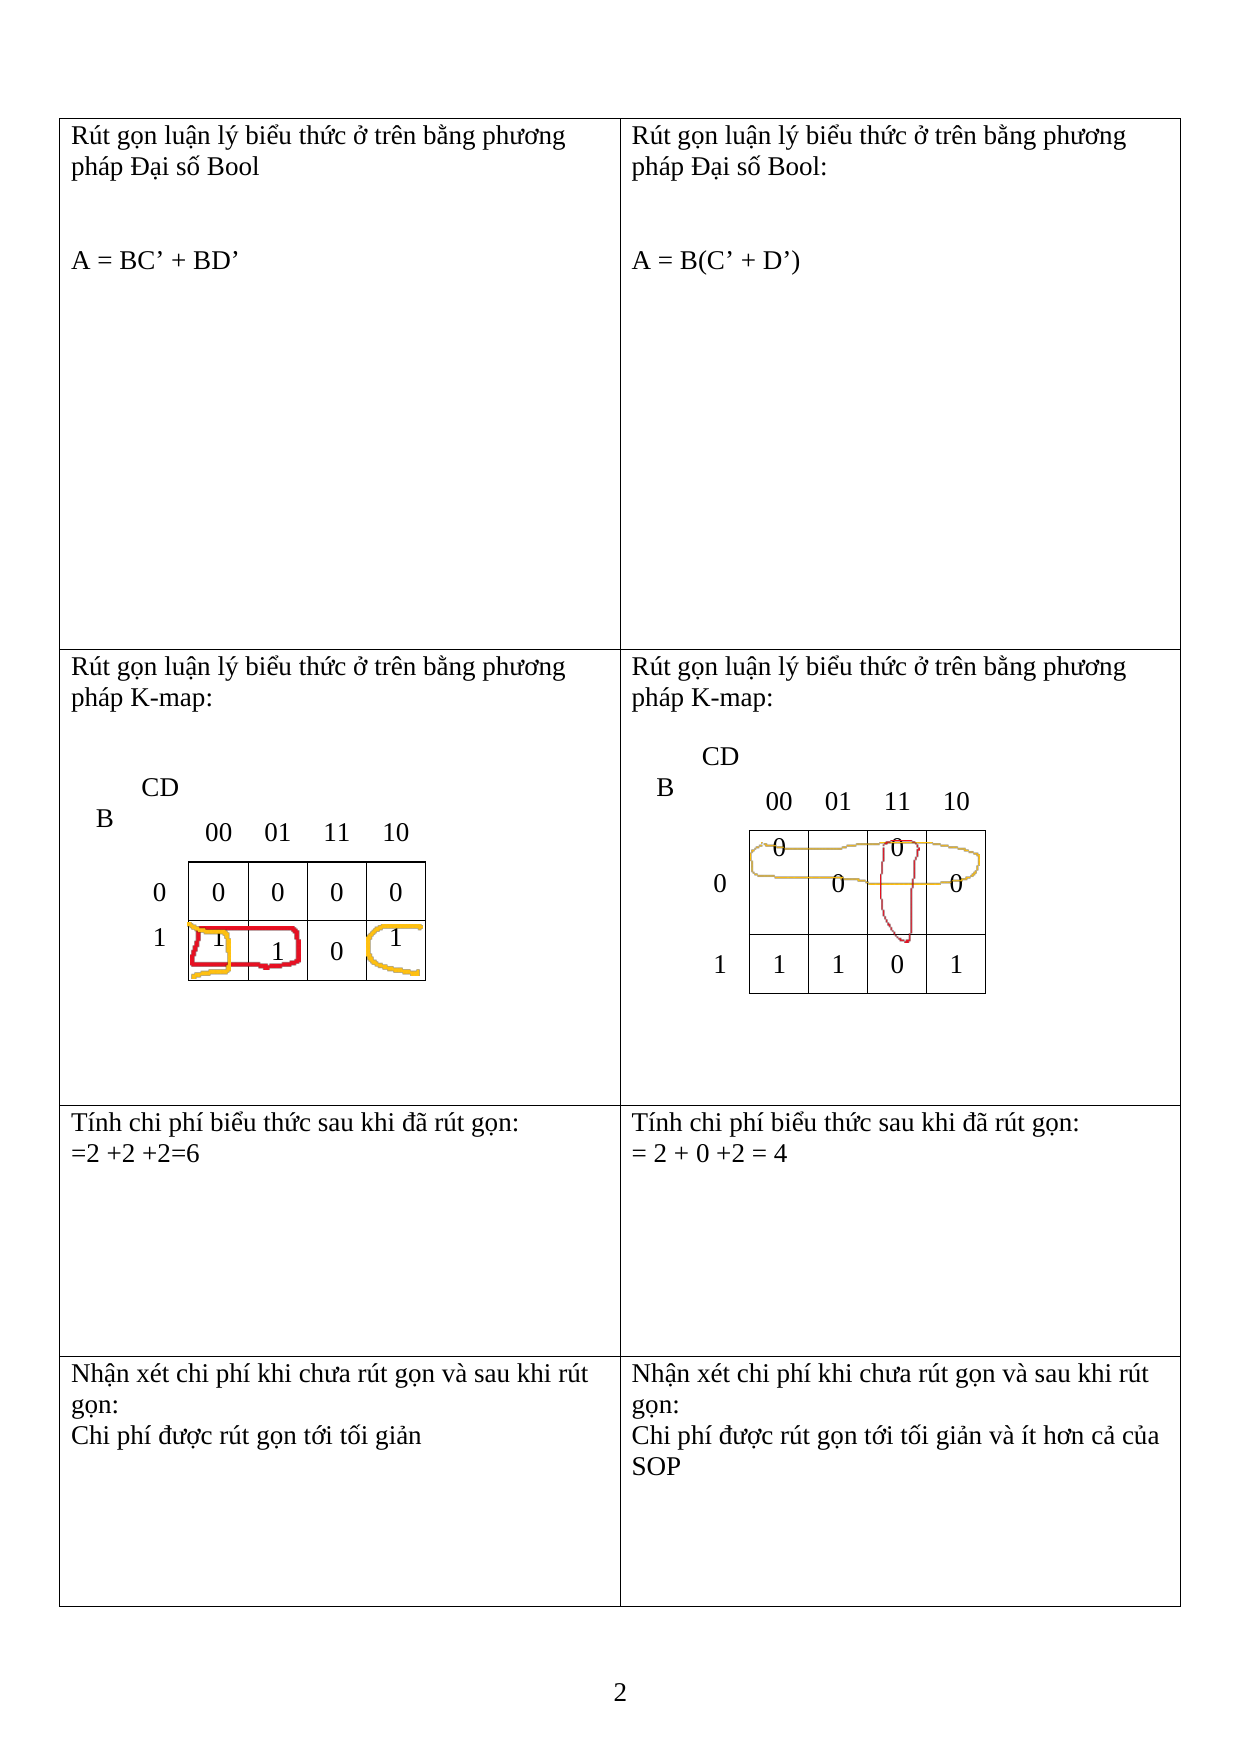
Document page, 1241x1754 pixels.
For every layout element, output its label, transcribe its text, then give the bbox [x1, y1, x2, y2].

table_cell Rút gọn luận lý biểu thức ở trên bằng phương pháp K-map: [621, 650, 1180, 1105]
table_cell Rút gọn luận lý biểu thức ở trên bằng phương pháp Đại số Bool: A = B(C’ + D’) [621, 119, 1180, 649]
table_cell Tính chi phí biểu thức sau khi đã rút gọn: = 2 + 0 +2 = 4 [621, 1106, 1180, 1356]
table_cell Rút gọn luận lý biểu thức ở trên bằng phương pháp Đại số Bool A = BC’ + BD’ [60, 119, 620, 649]
table_cell Nhận xét chi phí khi chưa rút gọn và sau khi rút gọn: Chi phí được rút gọn tới tối giản và ít hơn cả của SOP [621, 1357, 1180, 1606]
picture [366, 924, 423, 976]
table_cell Nhận xét chi phí khi chưa rút gọn và sau khi rút gọn: Chi phí được rút gọn tới tối giản [60, 1357, 620, 1606]
picture [187, 922, 301, 979]
picture [750, 840, 980, 943]
table_cell Rút gọn luận lý biểu thức ở trên bằng phương pháp K-map: [60, 650, 620, 1105]
table_cell Tính chi phí biểu thức sau khi đã rút gọn: =2 +2 +2=6 [60, 1106, 620, 1356]
